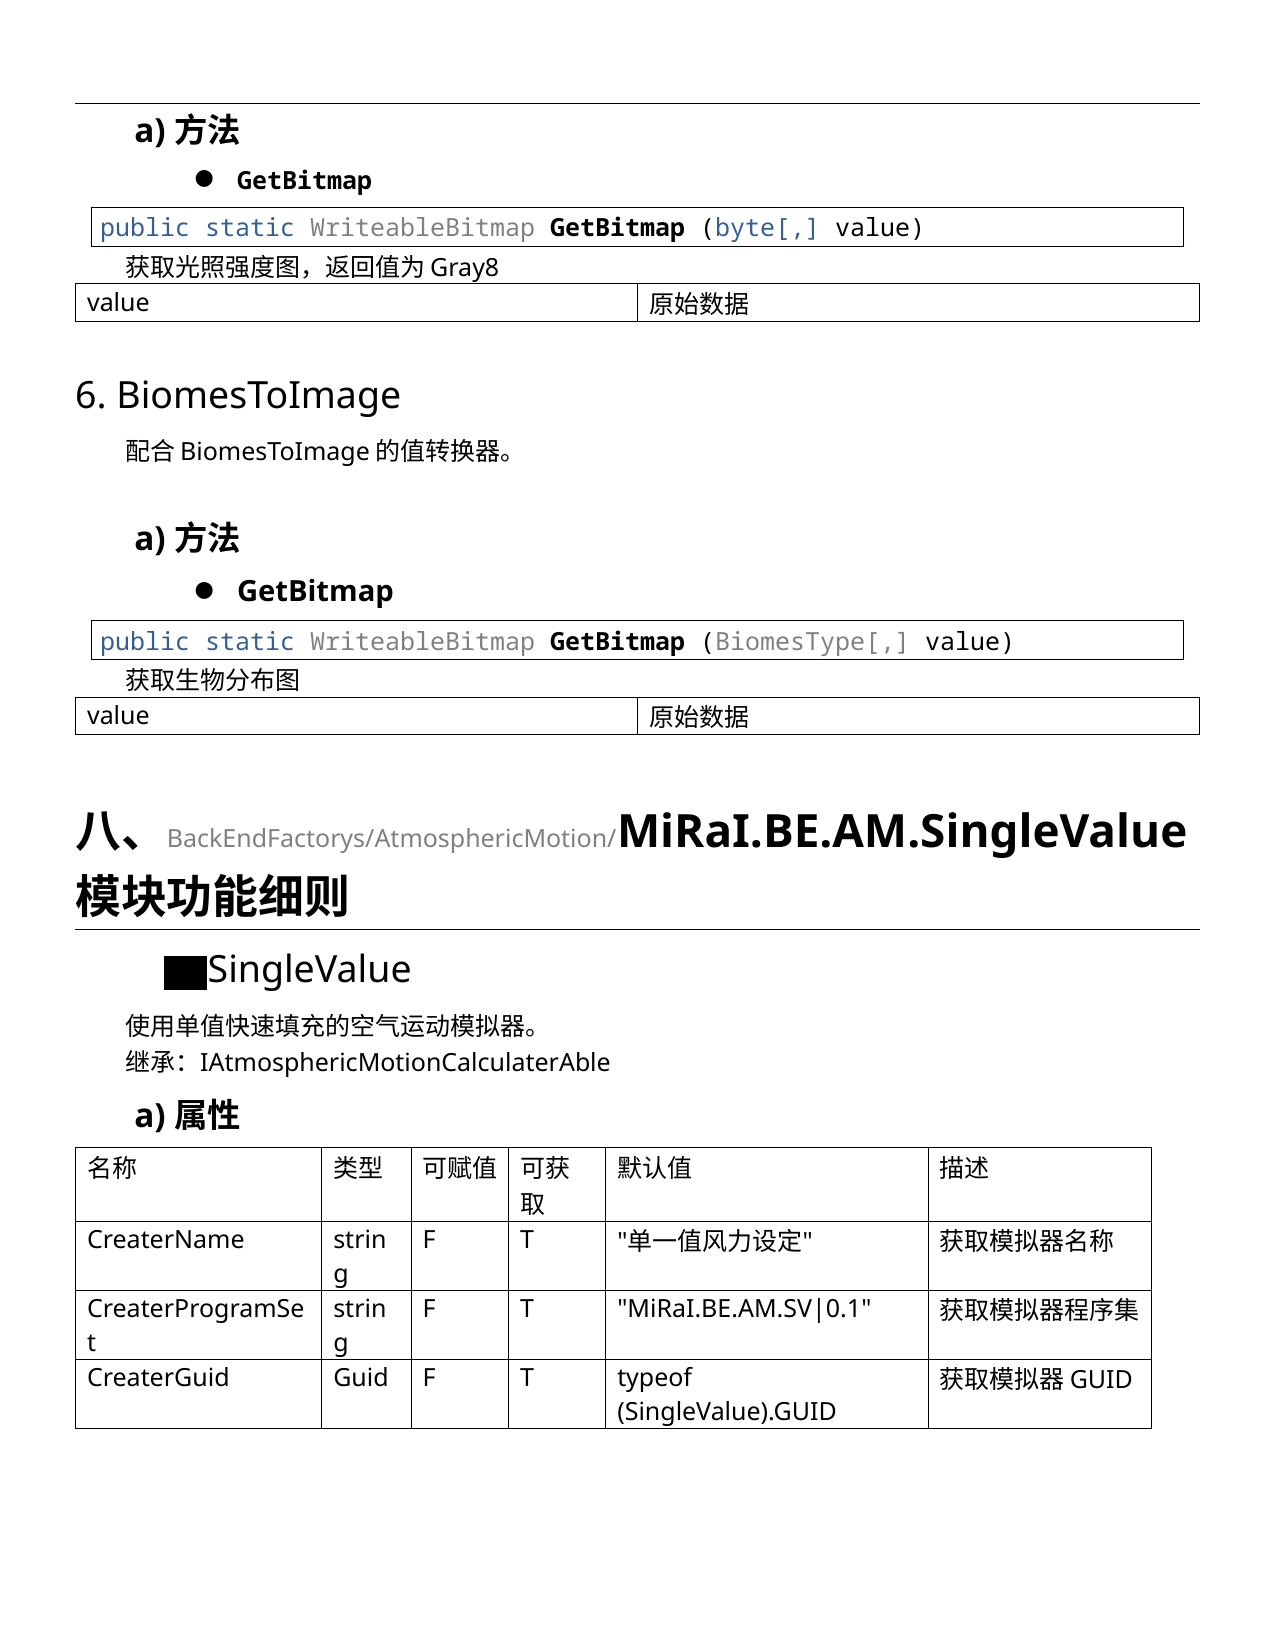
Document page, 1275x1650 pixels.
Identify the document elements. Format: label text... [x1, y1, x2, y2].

subtitle GetBitmap [193, 163, 1200, 197]
table_cell typeof (SingleValue).GUID [606, 1360, 928, 1428]
table_cell CreaterProgramSet [76, 1291, 321, 1359]
table_header 可获取 [509, 1148, 605, 1221]
subtitle SingleValue [164, 943, 1200, 994]
text public static WriteableBitmap GetBitmap (BiomesType[,] value) [92, 621, 1183, 659]
table_cell "单一值风力设定" [606, 1222, 928, 1290]
subtitle 方法 [134, 512, 1200, 560]
table_cell string [322, 1222, 411, 1290]
table_cell F [412, 1222, 508, 1290]
text 配合BiomesToImage的值转换器。 [75, 432, 1200, 468]
table_cell 获取模拟器GUID [929, 1360, 1151, 1428]
table_header 可赋值 [412, 1148, 508, 1221]
text 获取光照强度图，返回值为Gray8 [75, 247, 1200, 283]
table_cell T [509, 1291, 605, 1359]
table_header 名称 [76, 1148, 321, 1221]
subtitle BiomesToImage [75, 368, 1200, 419]
table_header 类型 [322, 1148, 411, 1221]
table_header 原始数据 [638, 698, 1199, 734]
subtitle GetBitmap [193, 570, 1200, 610]
text 使用单值快速填充的空气运动模拟器。 [75, 1006, 1200, 1042]
table_cell CreaterName [76, 1222, 321, 1290]
text public static WriteableBitmap GetBitmap (byte[,] value) [92, 208, 1183, 246]
subtitle BackEndFactorys/AtmosphericMotion/MiRaI.BE.AM.SingleValue模块功能细则 [75, 794, 1200, 929]
subtitle 方法 [134, 104, 1200, 153]
table_cell F [412, 1360, 508, 1428]
table_cell 获取模拟器程序集 [929, 1291, 1151, 1359]
table_cell T [509, 1360, 605, 1428]
table_header value [76, 284, 637, 321]
table_cell F [412, 1291, 508, 1359]
table_cell CreaterGuid [76, 1360, 321, 1428]
table_cell string [322, 1291, 411, 1359]
table_cell Guid [322, 1360, 411, 1428]
table_header 默认值 [606, 1148, 928, 1221]
text 继承：IAtmosphericMotionCalculaterAble [75, 1042, 1200, 1079]
table_header 描述 [929, 1148, 1151, 1221]
subtitle 属性 [134, 1089, 1200, 1137]
table_cell T [509, 1222, 605, 1290]
table_cell "MiRaI.BE.AM.SV|0.1" [606, 1291, 928, 1359]
table_header 原始数据 [638, 284, 1199, 321]
table_header value [76, 698, 637, 734]
table_cell 获取模拟器名称 [929, 1222, 1151, 1290]
text 获取生物分布图 [75, 660, 1200, 697]
